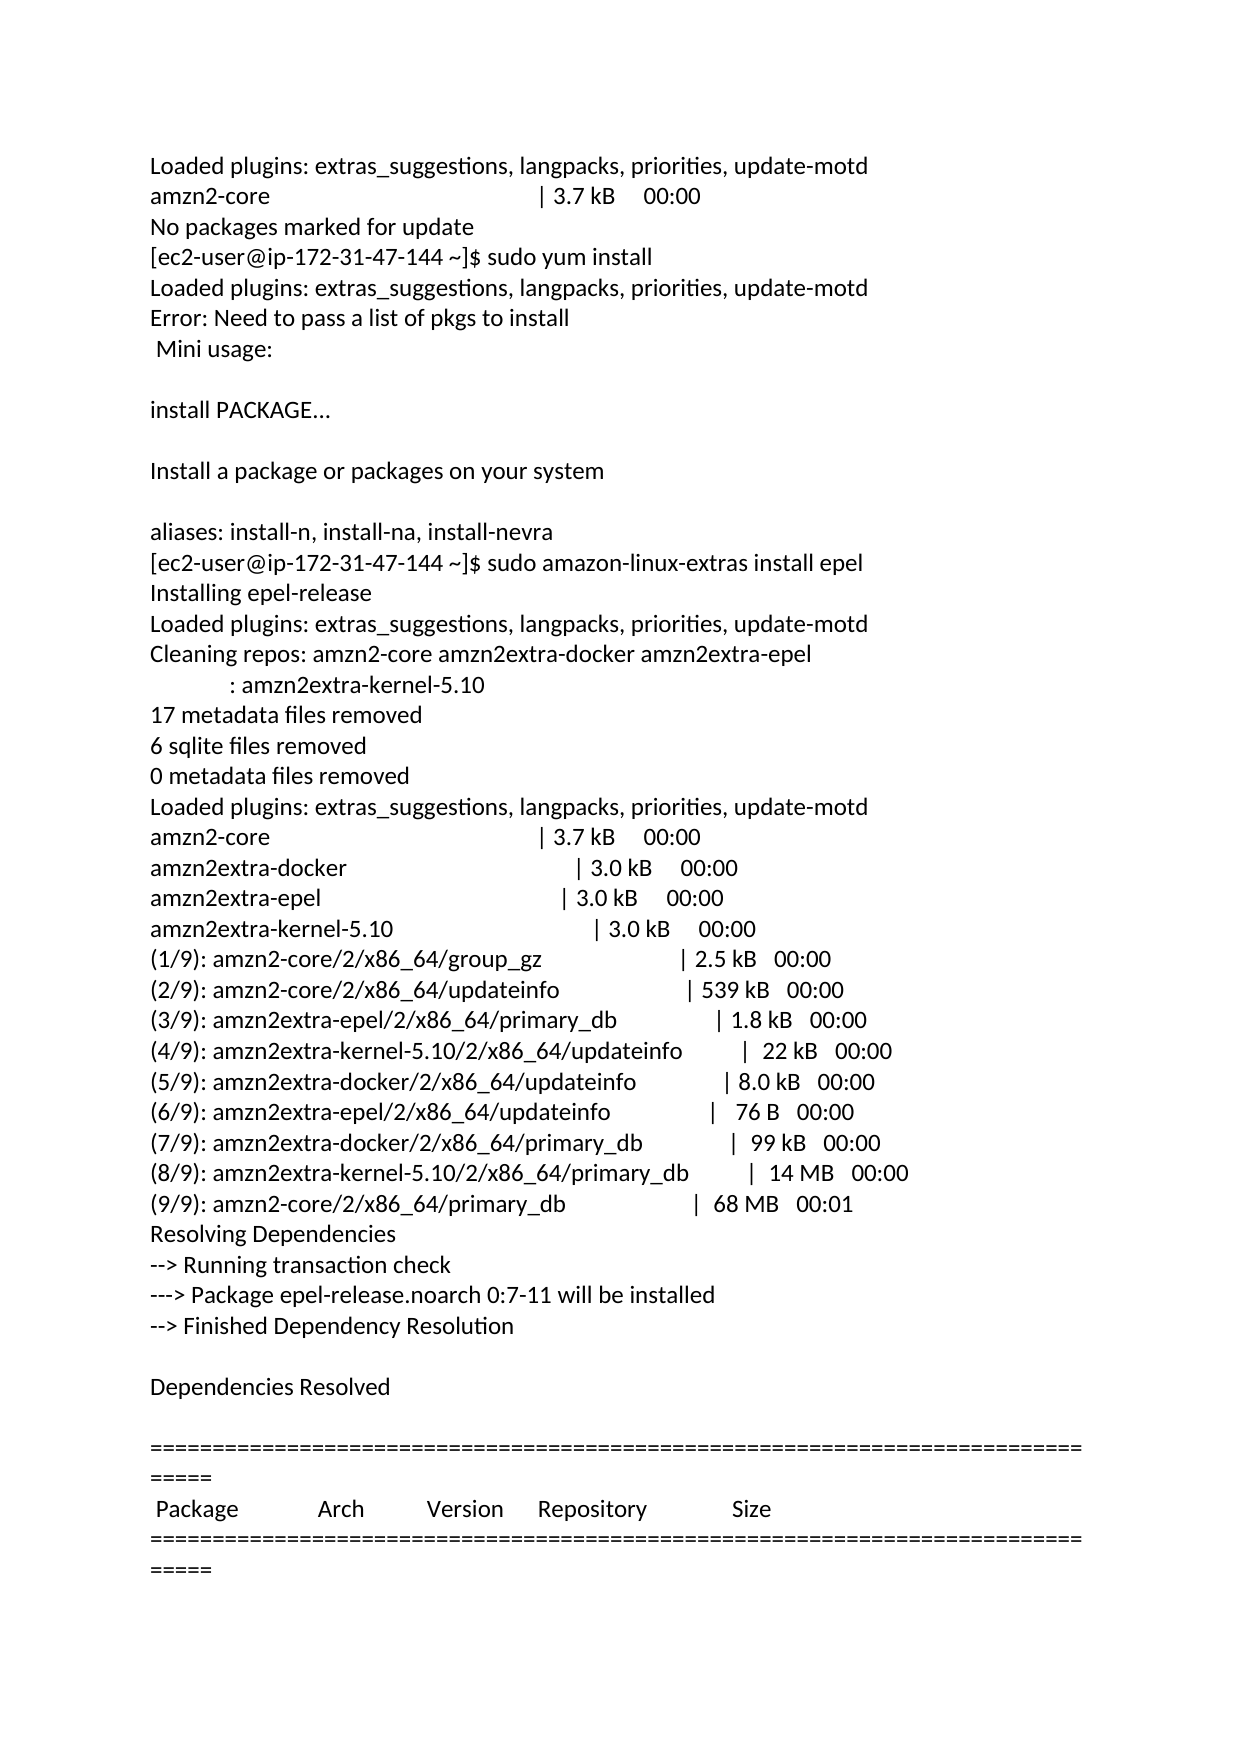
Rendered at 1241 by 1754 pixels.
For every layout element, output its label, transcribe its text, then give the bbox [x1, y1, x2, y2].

text amzn2extra-docker | 3.0 kB 00:00 [150, 852, 1090, 882]
text ---> Package epel-release.noarch 0:7-11 will be installed [150, 1279, 1090, 1310]
text Resolving Dependencies [150, 1218, 1090, 1249]
text (3/9): amzn2extra-epel/2/x86_64/primary_db | 1.8 kB 00:00 [150, 1004, 1090, 1035]
text (1/9): amzn2-core/2/x86_64/group_gz | 2.5 kB 00:00 [150, 943, 1090, 974]
text [ec2-user@ip-172-31-47-144 ~]$ sudo yum install [150, 242, 1090, 272]
text (4/9): amzn2extra-kernel-5.10/2/x86_64/updateinfo | 22 kB 00:00 [150, 1035, 1090, 1066]
text [ec2-user@ip-172-31-47-144 ~]$ sudo amazon-linux-extras install epel [150, 547, 1090, 577]
text Error: Need to pass a list of pkgs to install [150, 303, 1090, 333]
text 0 metadata files removed [150, 760, 1090, 791]
text Package Arch Version Repository Size [150, 1493, 1090, 1523]
text (5/9): amzn2extra-docker/2/x86_64/updateinfo | 8.0 kB 00:00 [150, 1066, 1090, 1096]
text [150, 1432, 1090, 1493]
text (7/9): amzn2extra-docker/2/x86_64/primary_db | 99 kB 00:00 [150, 1127, 1090, 1157]
text Mini usage: [150, 333, 1090, 364]
text Installing epel-release [150, 577, 1090, 608]
text --> Running transaction check [150, 1249, 1090, 1279]
text Cleaning repos: amzn2-core amzn2extra-docker amzn2extra-epel [150, 638, 1090, 669]
text : amzn2extra-kernel-5.10 [150, 669, 1090, 699]
text install PACKAGE... [150, 394, 1090, 425]
text aliases: install-n, install-na, install-nevra [150, 516, 1090, 547]
text 6 sqlite files removed [150, 730, 1090, 760]
text Dependencies Resolved [150, 1371, 1090, 1401]
text amzn2extra-kernel-5.10 | 3.0 kB 00:00 [150, 913, 1090, 943]
text Loaded plugins: extras_suggestions, langpacks, priorities, update-motd [150, 272, 1090, 303]
text (8/9): amzn2extra-kernel-5.10/2/x86_64/primary_db | 14 MB 00:00 [150, 1157, 1090, 1188]
text --> Finished Dependency Resolution [150, 1310, 1090, 1340]
text (9/9): amzn2-core/2/x86_64/primary_db | 68 MB 00:01 [150, 1188, 1090, 1218]
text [150, 1523, 1090, 1584]
text Install a package or packages on your system [150, 455, 1090, 486]
text 17 metadata files removed [150, 699, 1090, 730]
text No packages marked for update [150, 211, 1090, 242]
text (6/9): amzn2extra-epel/2/x86_64/updateinfo | 76 B 00:00 [150, 1096, 1090, 1127]
text Loaded plugins: extras_suggestions, langpacks, priorities, update-motd [150, 608, 1090, 638]
text amzn2extra-epel | 3.0 kB 00:00 [150, 882, 1090, 913]
text Loaded plugins: extras_suggestions, langpacks, priorities, update-motd [150, 150, 1090, 181]
text amzn2-core | 3.7 kB 00:00 [150, 821, 1090, 852]
text amzn2-core | 3.7 kB 00:00 [150, 181, 1090, 211]
text (2/9): amzn2-core/2/x86_64/updateinfo | 539 kB 00:00 [150, 974, 1090, 1004]
text Loaded plugins: extras_suggestions, langpacks, priorities, update-motd [150, 791, 1090, 821]
